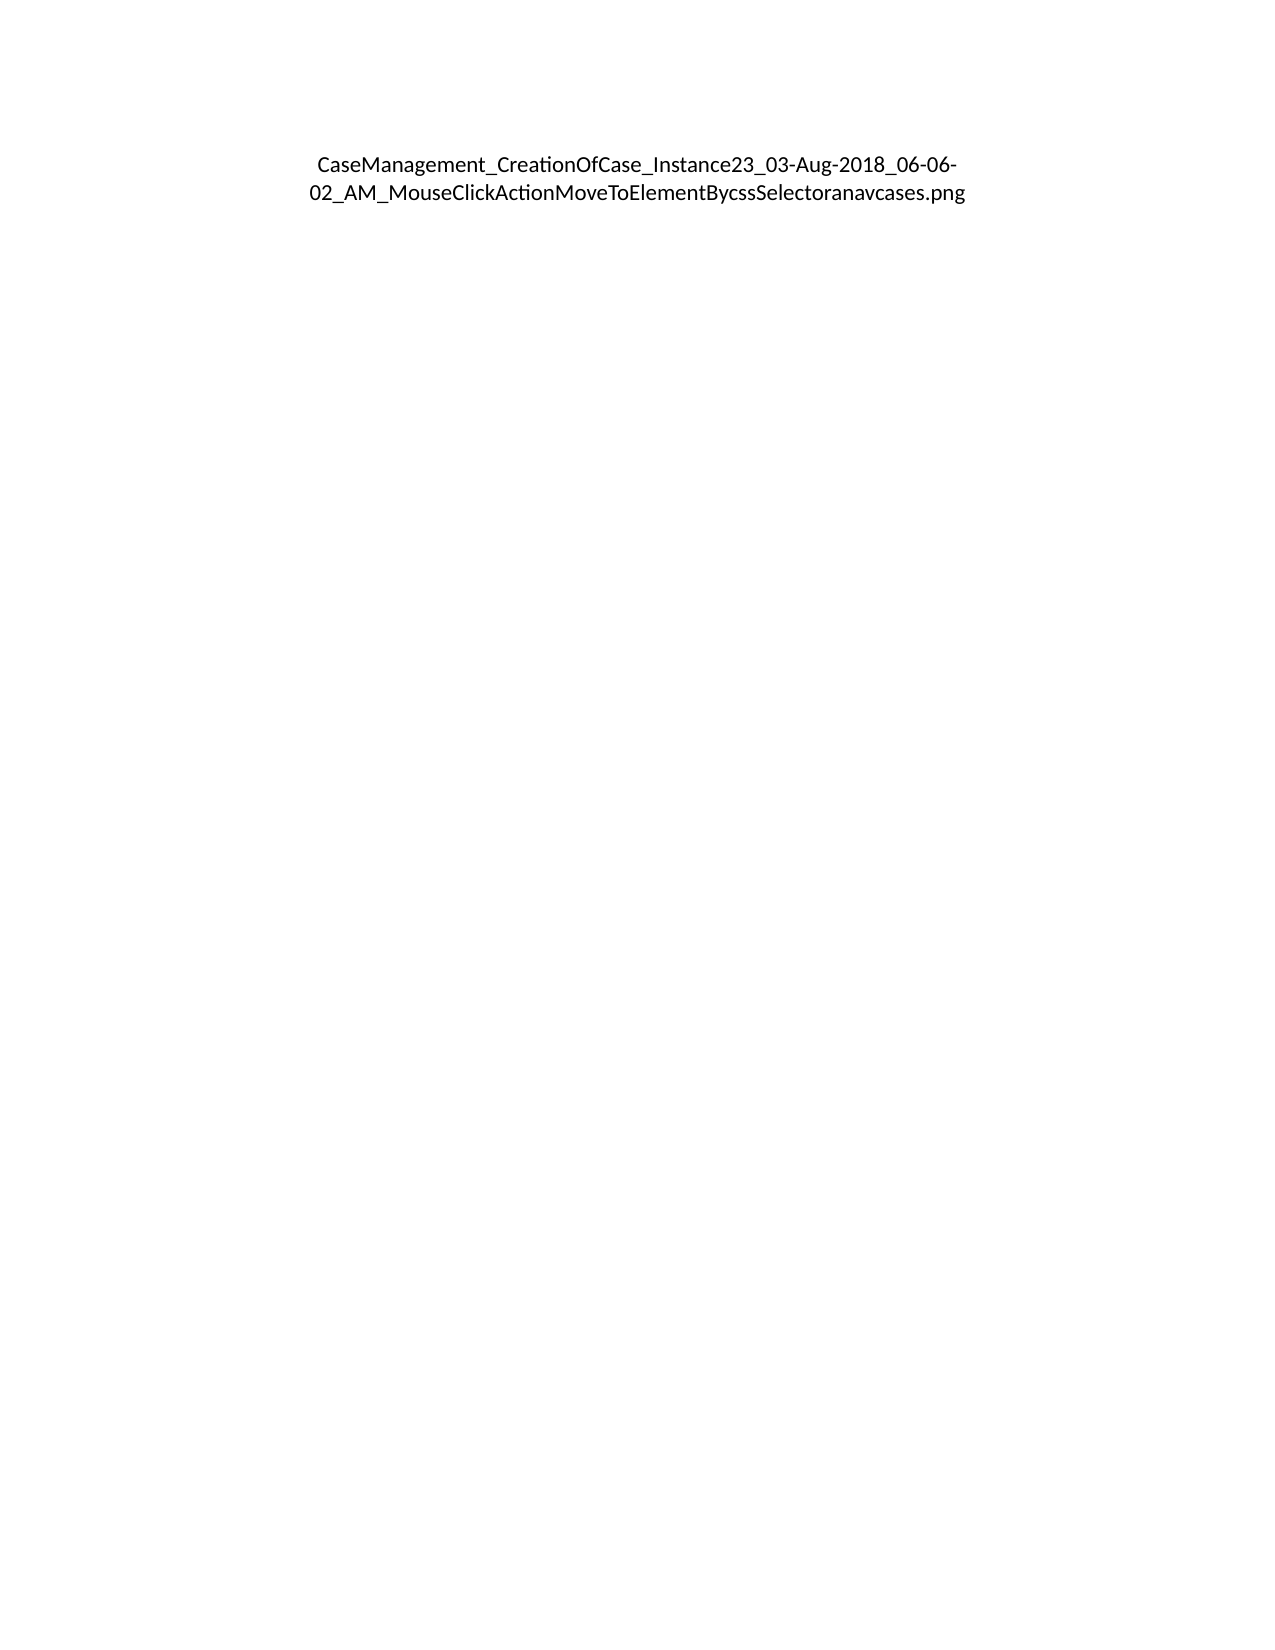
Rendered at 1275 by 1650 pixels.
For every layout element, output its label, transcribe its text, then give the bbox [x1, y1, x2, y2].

text CaseManagement_CreationOfCase_Instance23_03-Aug-2018_06-06-02_AM_MouseClickActionMoveToElementBycssSelectoranavcases.png [150, 150, 1125, 218]
